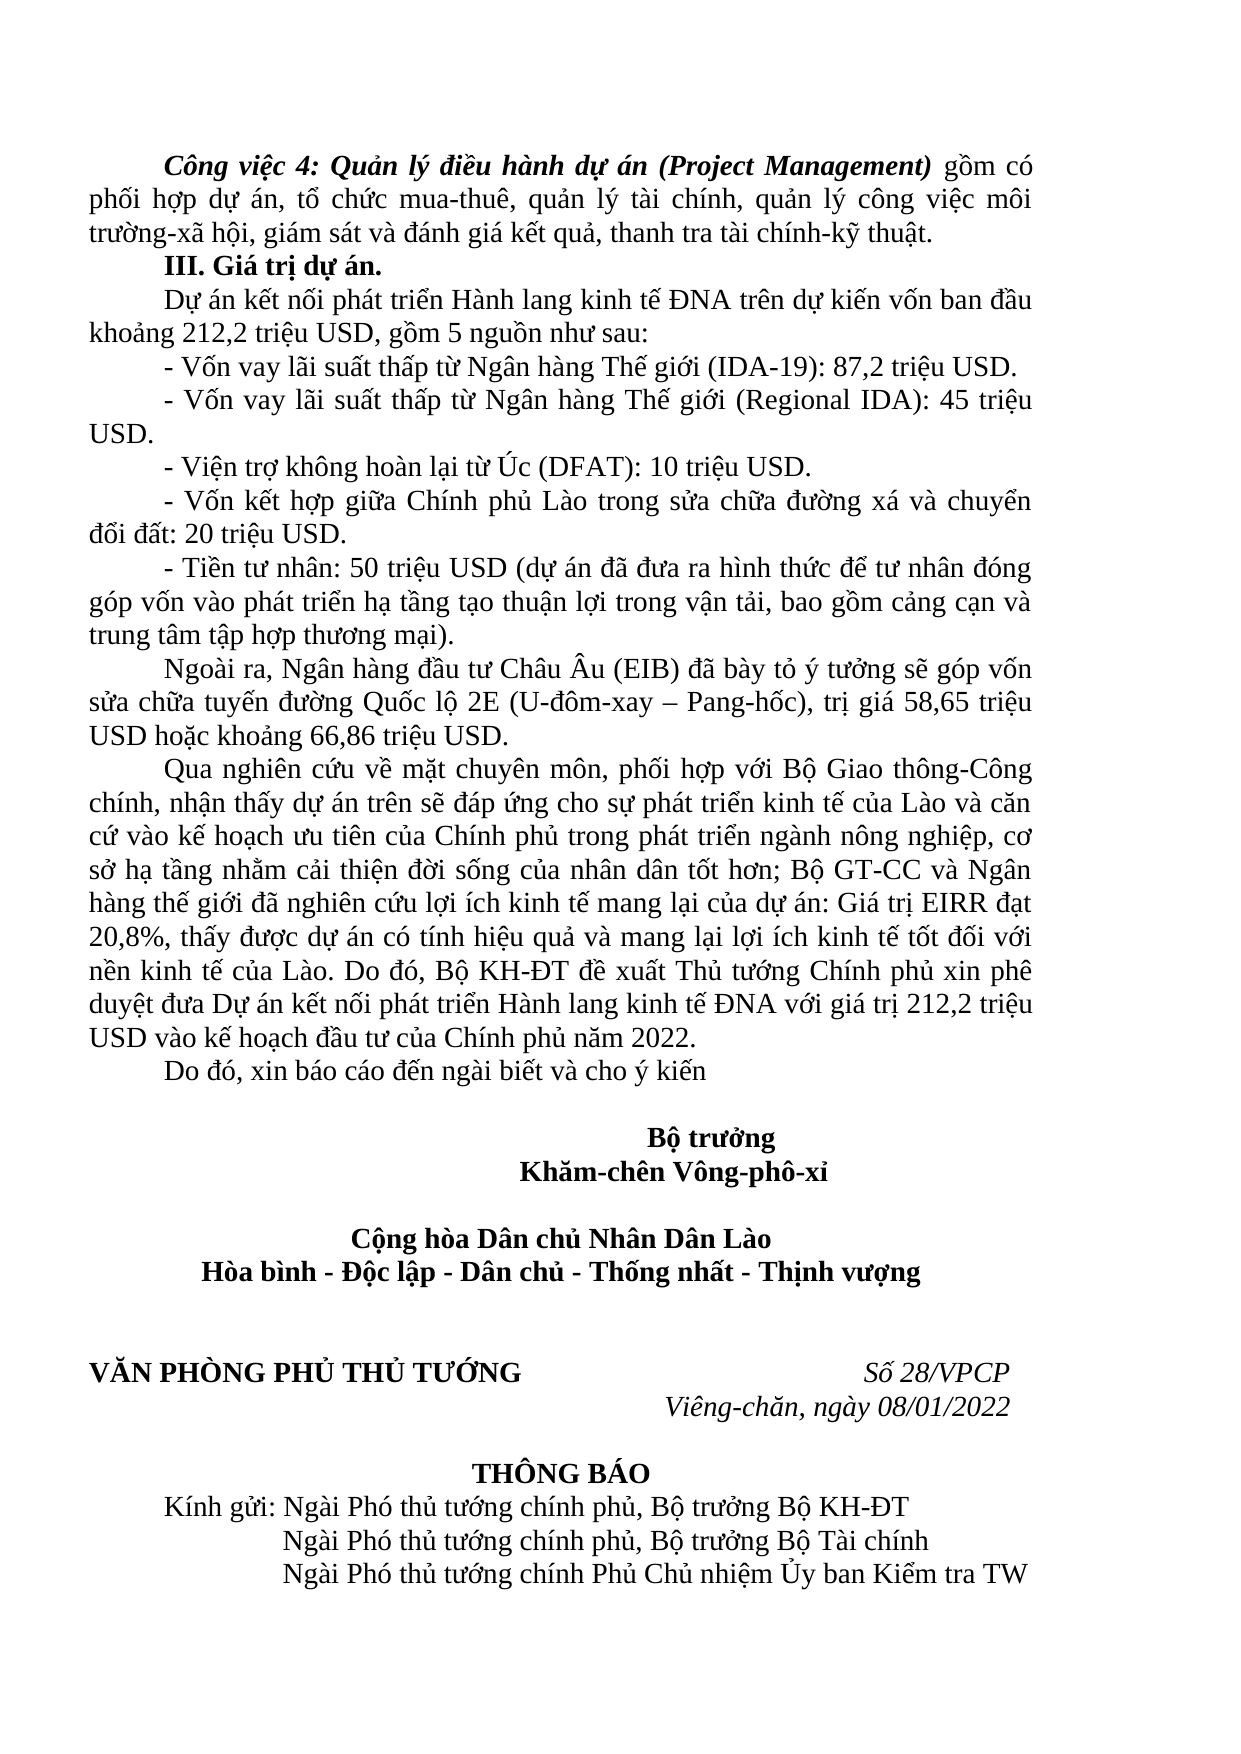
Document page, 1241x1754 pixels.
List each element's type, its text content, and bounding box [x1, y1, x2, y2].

table_header Số 28/VPCP Viêng-chăn, ngày 08/01/2022 [549, 1355, 1021, 1422]
text Ngài Phó thủ tướng chính phủ, Bộ trưởng Bộ Tài chính [89, 1523, 1033, 1556]
text - Tiền tư nhân: 50 triệu USD (dự án đã đưa ra hình thức để tư nhân đóng góp vốn vào phát triển hạ tầng tạo thuận lợi trong vận tải, bao gồm cảng cạn và trung tâm tập hợp thương mại). [89, 550, 1033, 651]
text Ngoài ra, Ngân hàng đầu tư Châu Âu (EIB) đã bày tỏ ý tưởng sẽ góp vốn sửa chữa tuyến đường Quốc lộ 2E (U-đôm-xay – Pang-hốc), trị giá 58,65 triệu USD hoặc khoảng 66,86 triệu USD. [89, 651, 1033, 751]
text - Vốn kết hợp giữa Chính phủ Lào trong sửa chữa đường xá và chuyển đổi đất: 20 triệu USD. [89, 483, 1033, 550]
text - Vốn vay lãi suất thấp từ Ngân hàng Thế giới (IDA-19): 87,2 triệu USD. [89, 349, 1033, 382]
text Khăm-chên Vông-phô-xỉ [239, 1154, 1033, 1187]
text Ngài Phó thủ tướng chính Phủ Chủ nhiệm Ủy ban Kiểm tra TW [89, 1556, 1033, 1590]
text Hòa bình - Độc lập - Dân chủ - Thống nhất - Thịnh vượng [89, 1254, 1033, 1288]
text Bộ trưởng [314, 1120, 1033, 1154]
text Công việc 4: Quản lý điều hành dự án (Project Management) gồm có phối hợp dự án, tổ chức mua-thuê, quản lý tài chính, quản lý công việc môi trường-xã hội, giám sát và đánh giá kết quả, thanh tra tài chính-kỹ thuật. [89, 148, 1033, 248]
text III. Giá trị dự án. [89, 248, 1033, 282]
text Dự án kết nối phát triển Hành lang kinh tế ĐNA trên dự kiến vốn ban đầu khoảng 212,2 triệu USD, gồm 5 nguồn như sau: [89, 282, 1033, 349]
text Qua nghiên cứu về mặt chuyên môn, phối hợp với Bộ Giao thông-Công chính, nhận thấy dự án trên sẽ đáp ứng cho sự phát triển kinh tế của Lào và căn cứ vào kế hoạch ưu tiên của Chính phủ trong phát triển ngành nông nghiệp, cơ sở hạ tầng nhằm cải thiện đời sống của nhân dân tốt hơn; Bộ GT-CC và Ngân hàng thế giới đã nghiên cứu lợi ích kinh tế mang lại của dự án: Giá trị EIRR đạt 20,8%, thấy được dự án có tính hiệu quả và mang lại lợi ích kinh tế tốt đối với nền kinh tế của Lào. Do đó, Bộ KH-ĐT đề xuất Thủ tướng Chính phủ xin phê duyệt đưa Dự án kết nối phát triển Hành lang kinh tế ĐNA với giá trị 212,2 triệu USD vào kế hoạch đầu tư của Chính phủ năm 2022. [89, 751, 1033, 1053]
text - Vốn vay lãi suất thấp từ Ngân hàng Thế giới (Regional IDA): 45 triệu USD. [89, 382, 1033, 449]
text THÔNG BÁO [89, 1456, 1033, 1489]
text Cộng hòa Dân chủ Nhân Dân Lào [89, 1221, 1033, 1254]
table_header VĂN PHÒNG PHỦ THỦ TƯỚNG [78, 1355, 549, 1422]
text - Viện trợ không hoàn lại từ Úc (DFAT): 10 triệu USD. [89, 449, 1033, 483]
text Do đó, xin báo cáo đến ngài biết và cho ý kiến [89, 1053, 1033, 1087]
text Kính gửi: Ngài Phó thủ tướng chính phủ, Bộ trưởng Bộ KH-ĐT [89, 1489, 1033, 1523]
